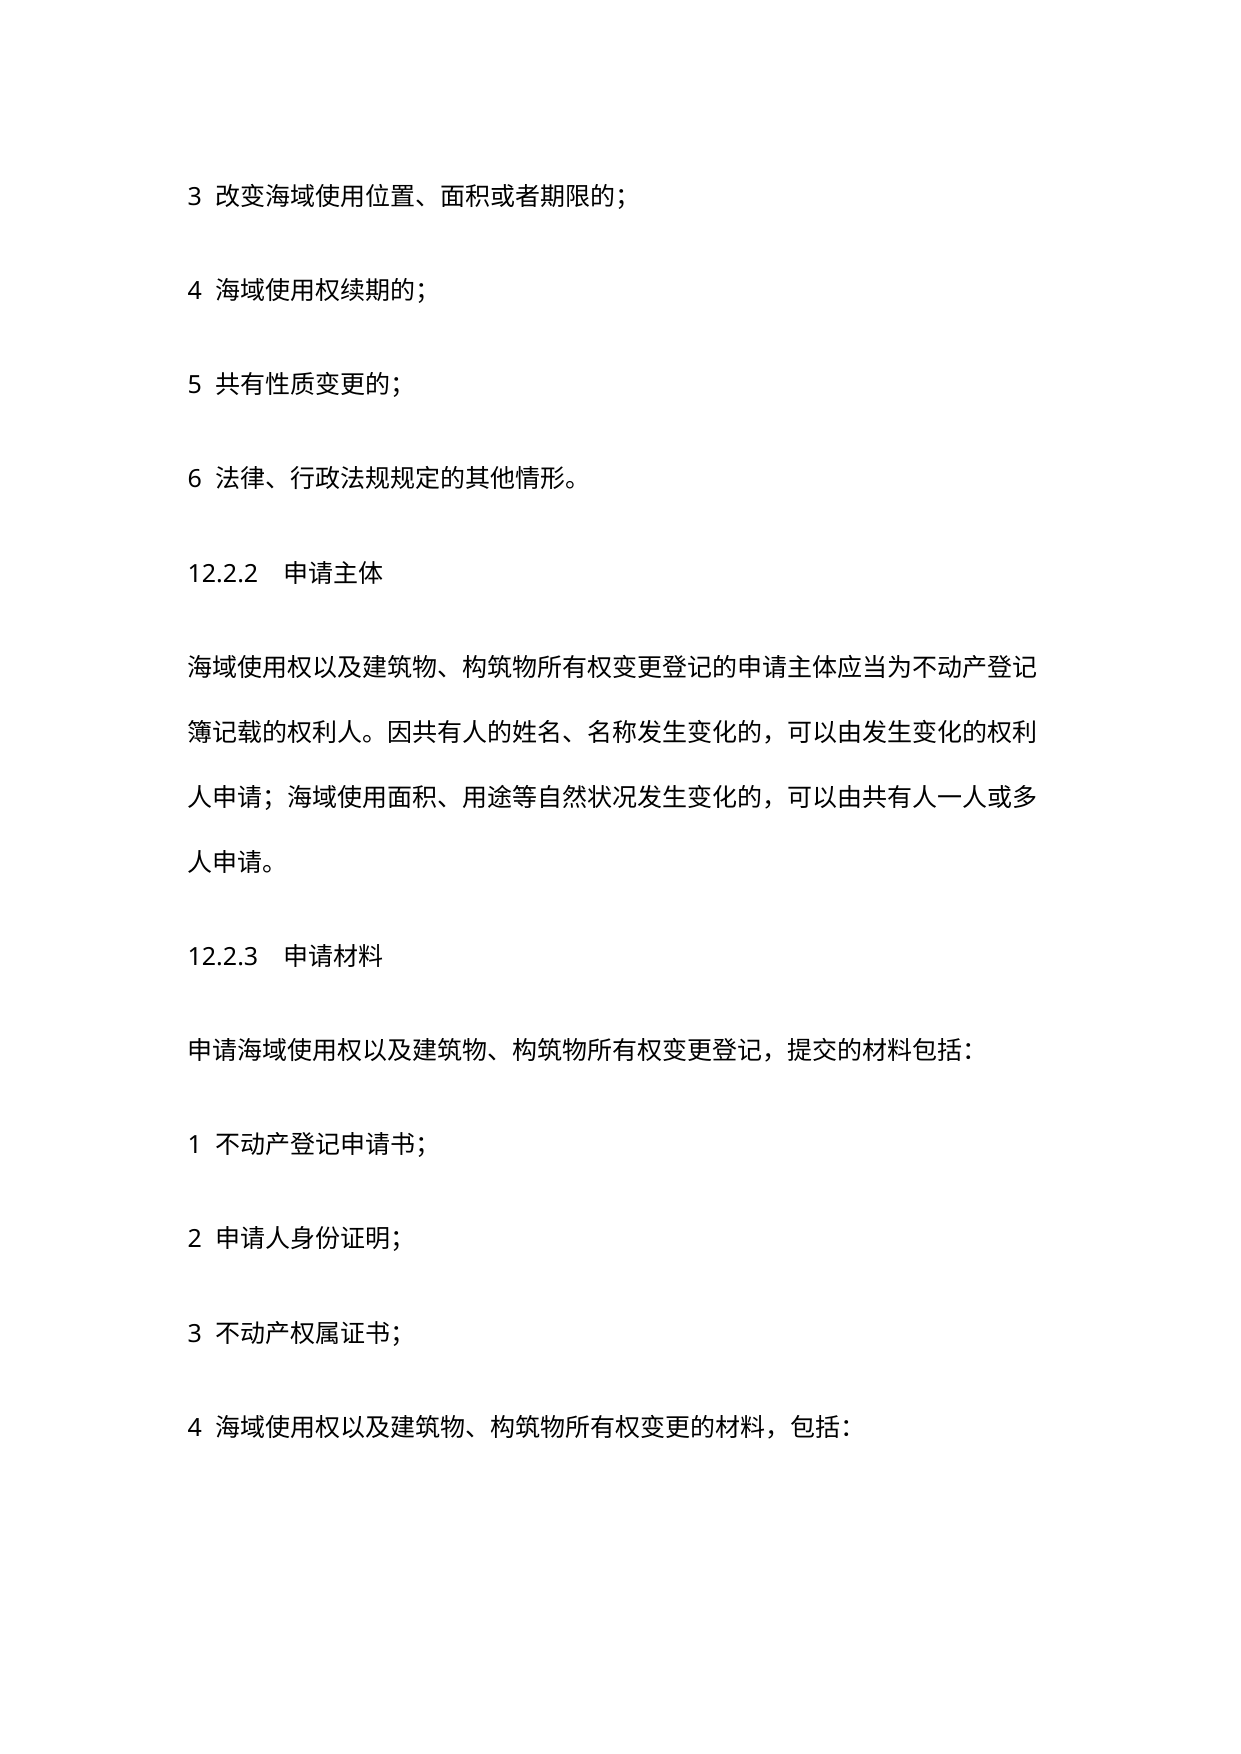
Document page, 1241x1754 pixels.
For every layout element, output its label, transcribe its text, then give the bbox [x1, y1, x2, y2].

text 1 不动产登记申请书； [187, 1110, 1053, 1175]
text 2 申请人身份证明； [187, 1204, 1053, 1269]
text 6 法律、行政法规规定的其他情形。 [187, 444, 1053, 509]
text 申请海域使用权以及建筑物、构筑物所有权变更登记，提交的材料包括： [187, 1016, 1053, 1081]
text 12.2.3 申请材料 [187, 922, 1053, 987]
text 3 改变海域使用位置、面积或者期限的； [187, 162, 1053, 227]
text 4 海域使用权续期的； [187, 256, 1053, 321]
text 12.2.2 申请主体 [187, 539, 1053, 604]
text 5 共有性质变更的； [187, 350, 1053, 415]
text 4 海域使用权以及建筑物、构筑物所有权变更的材料，包括： [187, 1393, 1053, 1458]
text 海域使用权以及建筑物、构筑物所有权变更登记的申请主体应当为不动产登记簿记载的权利人。因共有人的姓名、名称发生变化的，可以由发生变化的权利人申请；海域使用面积、用途等自然状况发生变化的，可以由共有人一人或多人申请。 [187, 633, 1053, 893]
text 3 不动产权属证书； [187, 1299, 1053, 1364]
